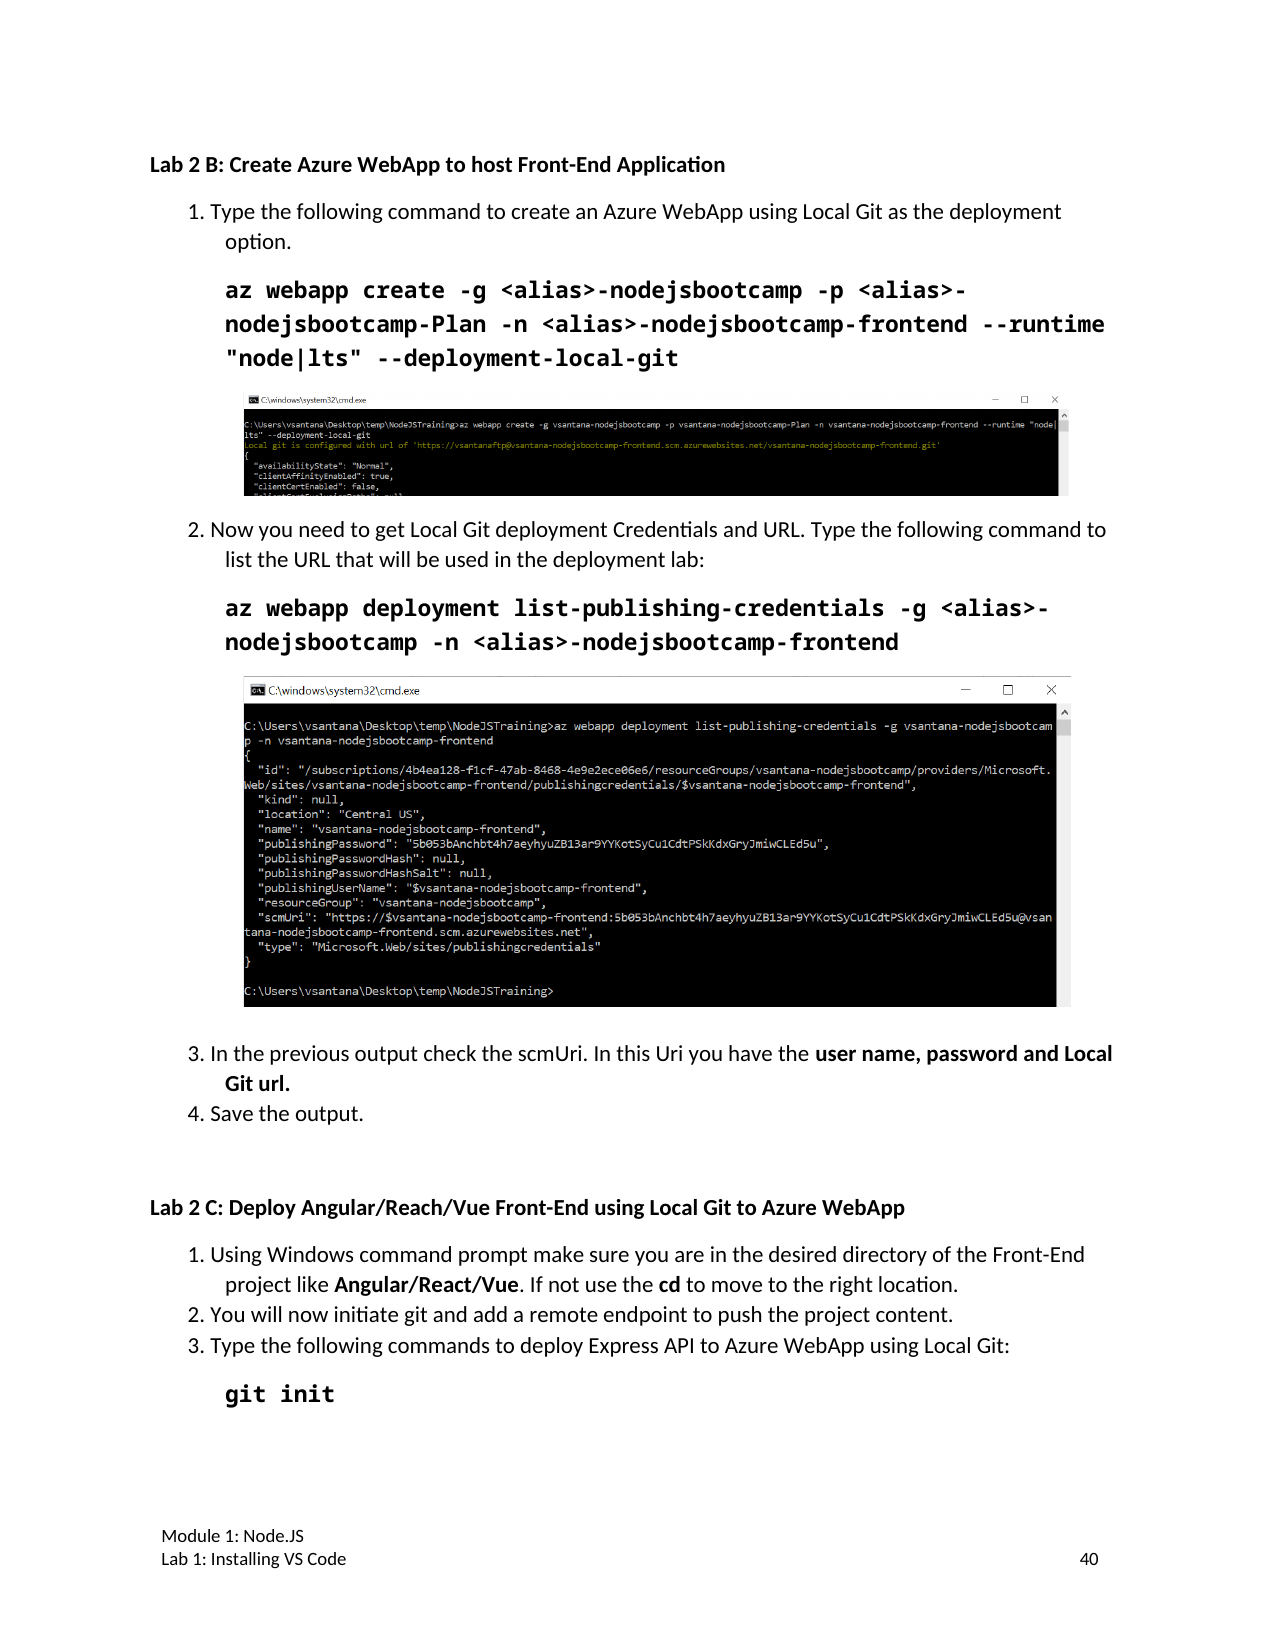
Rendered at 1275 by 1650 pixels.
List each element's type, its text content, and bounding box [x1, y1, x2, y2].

text Now you need to get Local Git deployment Credentials and URL. Type the following command to list the URL that will be used in the deployment lab: [187, 515, 1125, 573]
text Save the output. [187, 1099, 1125, 1127]
list Type the following commands to deploy Express API to Azure WebApp using Local Git: [187, 1331, 1125, 1359]
list Using Windows command prompt make sure you are in the desired directory of the Front-End project like Angular/React/Vue. If not use the cd to move to the right location. [187, 1240, 1125, 1298]
text git init [225, 1378, 1125, 1409]
text az webapp create -g <alias>-nodejsbootcamp -p <alias>-nodejsbootcamp-Plan -n <alias>-nodejsbootcamp-frontend --runtime "node|lts" --deployment-local-git [225, 274, 1125, 373]
subtitle Lab 2 B: Create Azure WebApp to host Front-End Application [150, 150, 1125, 178]
text az webapp deployment list-publishing-credentials -g <alias>-nodejsbootcamp -n <alias>-nodejsbootcamp-frontend [225, 592, 1125, 657]
list Type the following command to create an Azure WebApp using Local Git as the deployment option. [187, 197, 1125, 255]
subtitle Lab 2 C: Deploy Angular/Reach/Vue Front-End using Local Git to Azure WebApp [150, 1193, 1125, 1221]
text In the previous output check the scmUri. In this Uri you have the user name, password and Local Git url. [187, 1039, 1125, 1097]
list You will now initiate git and add a remote endpoint to push the project content. [187, 1301, 1125, 1328]
